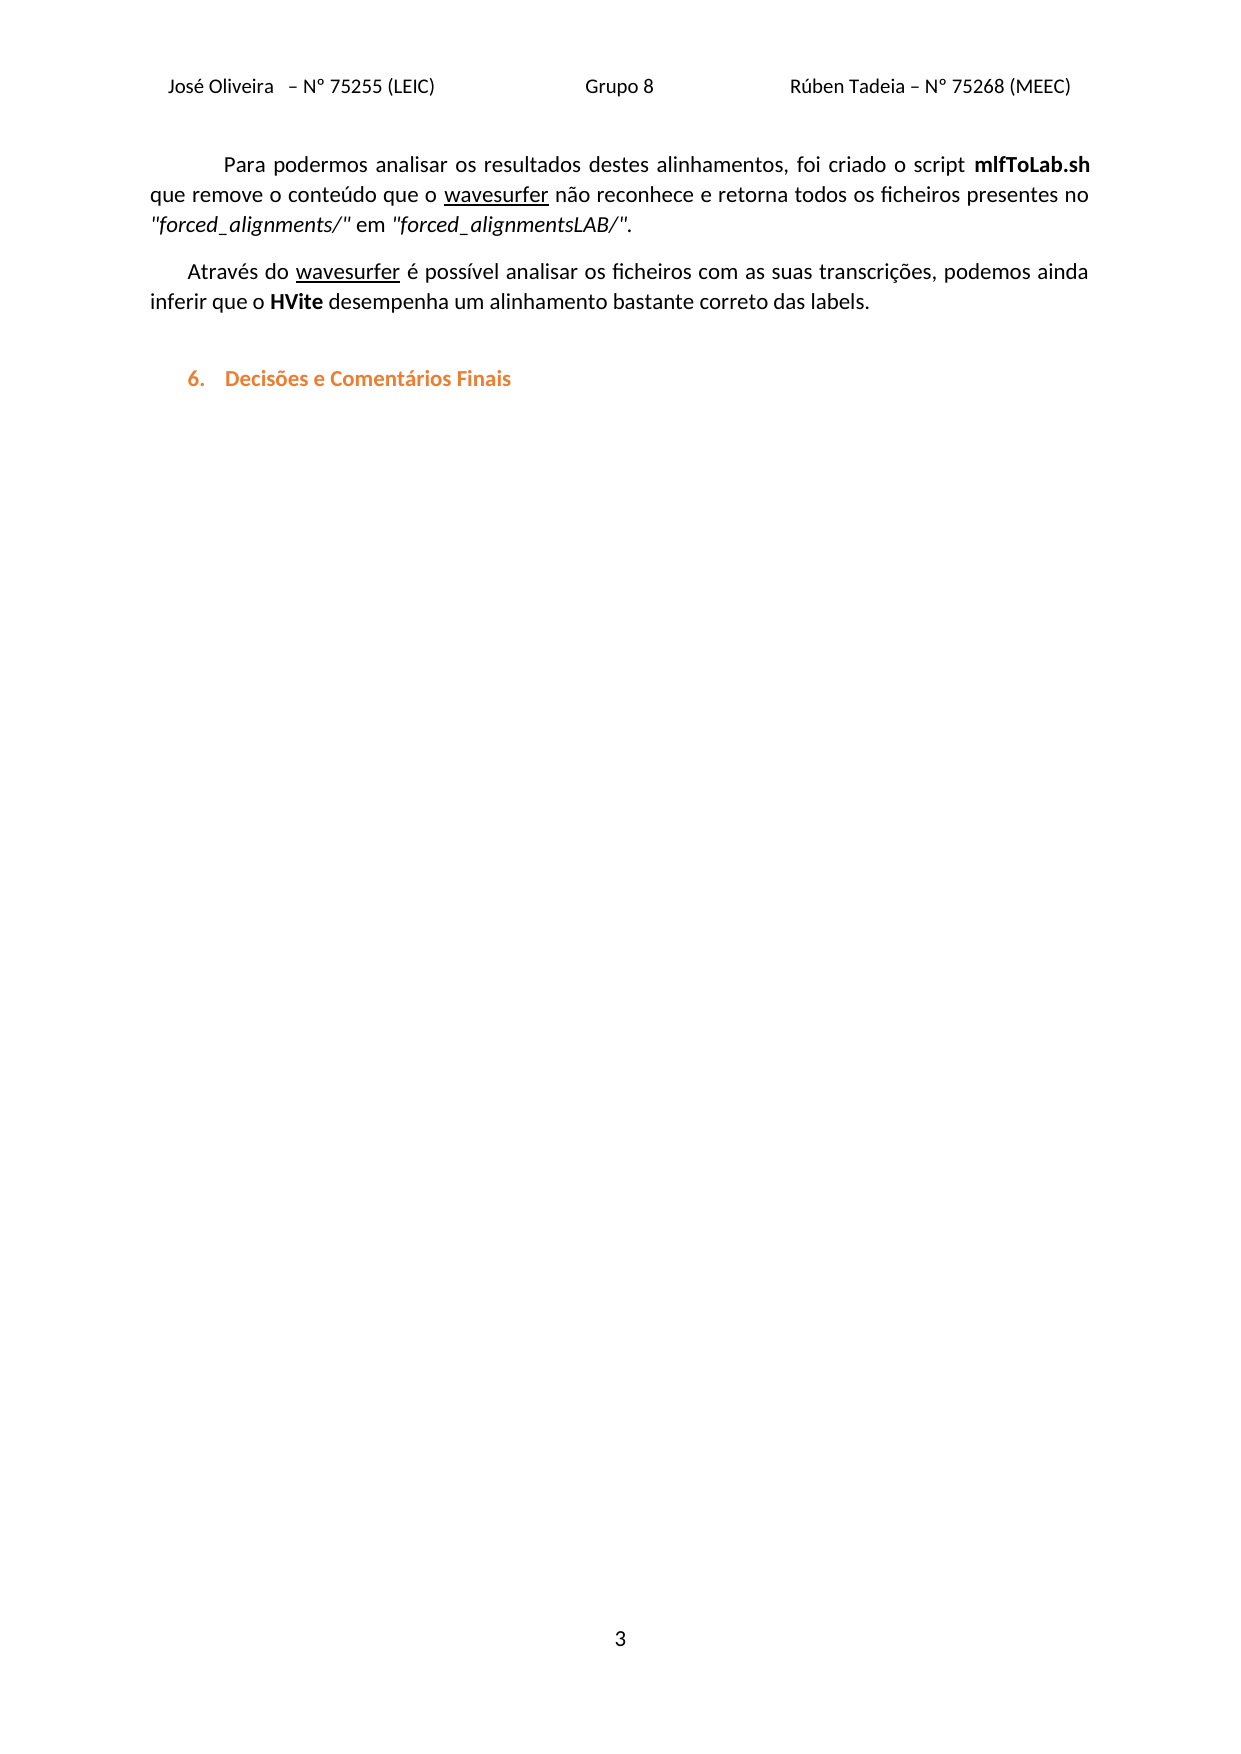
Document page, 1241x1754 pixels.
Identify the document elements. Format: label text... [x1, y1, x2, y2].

list Decisões e Comentários Finais [187, 364, 1090, 393]
text Para podermos analisar os resultados destes alinhamentos, foi criado o script mlfToLab.sh que remove o conteúdo que o wavesurfer não reconhece e retorna todos os ficheiros presentes no "forced_alignments/" em "forced_alignmentsLAB/". [150, 150, 1090, 238]
text Através do wavesurfer é possível analisar os ficheiros com as suas transcrições, podemos ainda inferir que o HVite desempenha um alinhamento bastante correto das labels. [150, 257, 1090, 316]
